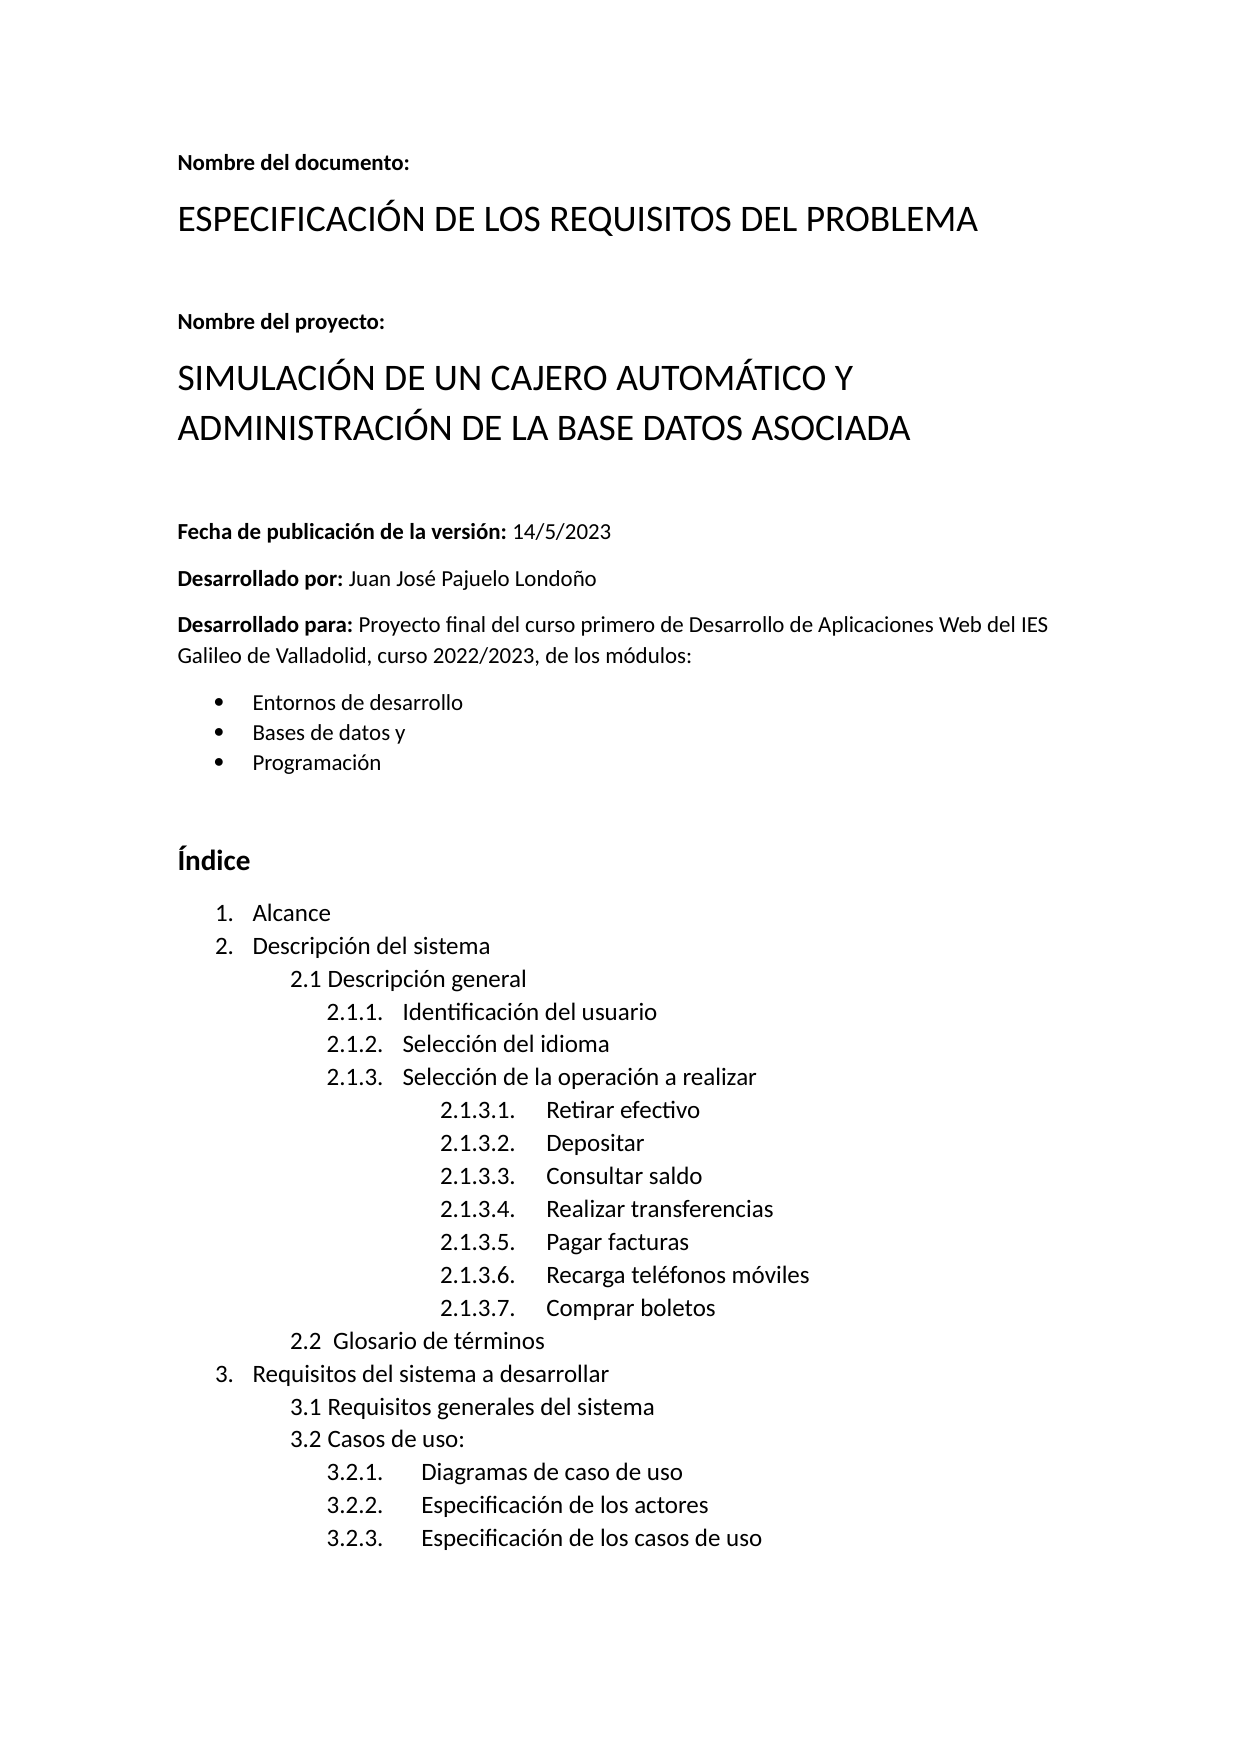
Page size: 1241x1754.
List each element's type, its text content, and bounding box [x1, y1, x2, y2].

list Recarga teléfonos móviles [440, 1259, 1063, 1289]
text Desarrollado para: Proyecto final del curso primero de Desarrollo de Aplicaciones Web del IES Galileo de Valladolid, curso 2022/2023, de los módulos: [177, 611, 1063, 669]
list Pagar facturas [440, 1226, 1063, 1257]
text Índice [177, 842, 1063, 877]
list Casos de uso: [290, 1424, 1063, 1454]
list Identificación del usuario [383, 996, 1063, 1026]
list Programación [215, 748, 1063, 776]
list Descripción general [290, 963, 1063, 993]
text Desarrollado por: Juan José Pajuelo Londoño [177, 564, 1063, 592]
list Realizar transferencias [440, 1193, 1063, 1224]
list Consultar saldo [440, 1160, 1063, 1191]
list Especificación de los casos de uso [383, 1522, 1063, 1553]
list Selección del idioma [383, 1029, 1063, 1059]
text SIMULACIÓN DE UN CAJERO AUTOMÁTICO Y ADMINISTRACIÓN DE LA BASE DATOS ASOCIADA [177, 354, 1063, 450]
list Selección de la operación a realizar [383, 1062, 1063, 1092]
list Especificación de los actores [383, 1489, 1063, 1520]
list Comprar boletos [440, 1292, 1063, 1322]
list Glosario de términos [290, 1325, 1063, 1355]
list Bases de datos y [215, 718, 1063, 746]
list Diagramas de caso de uso [383, 1457, 1063, 1487]
list Retirar efectivo [440, 1094, 1063, 1125]
list Requisitos del sistema a desarrollar [215, 1358, 1063, 1388]
list Depositar [440, 1127, 1063, 1158]
text Nombre del documento: [177, 148, 1063, 176]
list Alcance [215, 897, 1063, 927]
list Descripción del sistema [215, 930, 1063, 960]
list Entornos de desarrollo [215, 688, 1063, 716]
text ESPECIFICACIÓN DE LOS REQUISITOS DEL PROBLEMA [177, 194, 1063, 240]
list Requisitos generales del sistema [290, 1391, 1063, 1421]
text Nombre del proyecto: [177, 307, 1063, 336]
text Fecha de publicación de la versión: 14/5/2023 [177, 517, 1063, 545]
